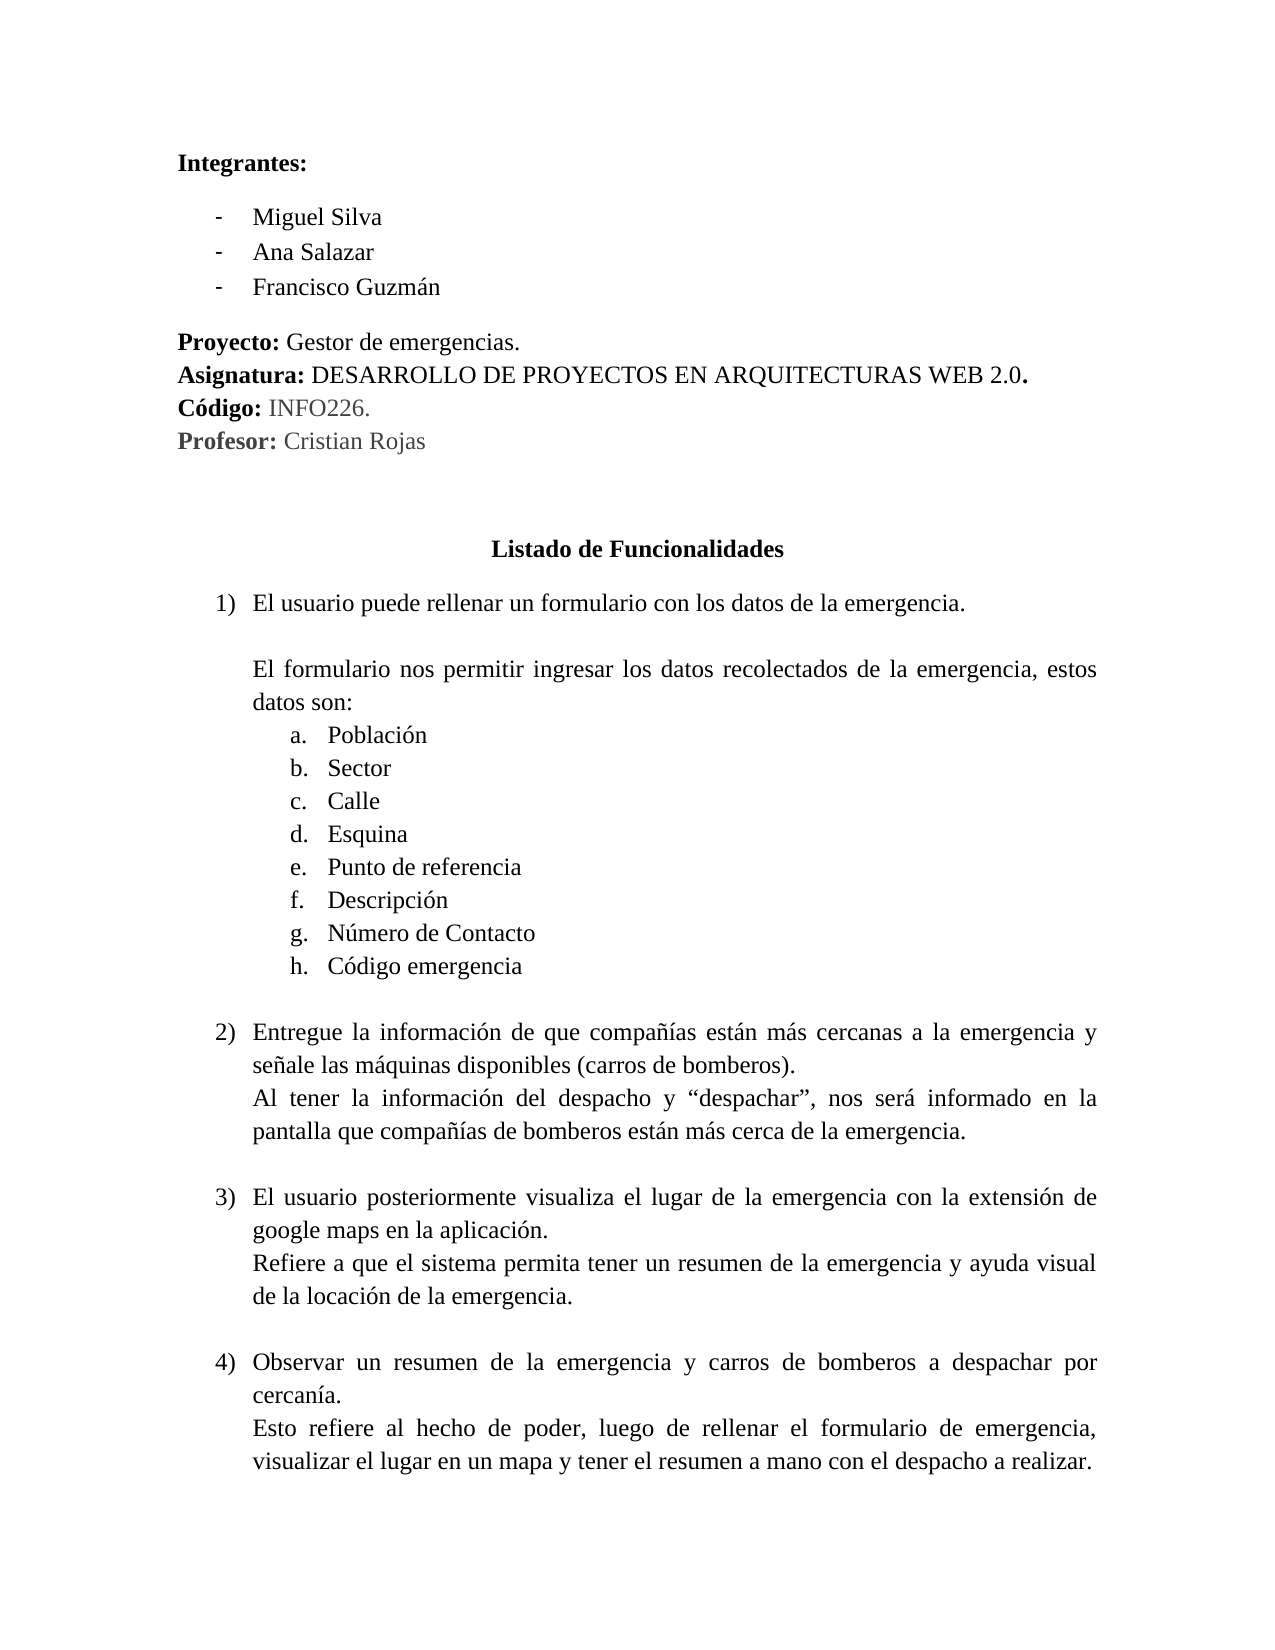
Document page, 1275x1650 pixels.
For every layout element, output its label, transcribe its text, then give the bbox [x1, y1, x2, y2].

list Francisco Guzmán [215, 271, 1098, 302]
list Número de Contacto [290, 918, 1098, 947]
list Sector [290, 753, 1098, 782]
list El usuario puede rellenar un formulario con los datos de la emergencia. [215, 588, 1098, 617]
list El usuario posteriormente visualiza el lugar de la emergencia con la extensión de google maps en la aplicación. [215, 1182, 1098, 1244]
list Calle [290, 786, 1098, 815]
text Listado de Funcionalidades [177, 534, 1098, 563]
list El formulario nos permitir ingresar los datos recolectados de la emergencia, estos datos son: [252, 654, 1098, 716]
list Esto refiere al hecho de poder, luego de rellenar el formulario de emergencia, visualizar el lugar en un mapa y tener el resumen a mano con el despacho a realizar. [252, 1413, 1098, 1475]
text Proyecto: Gestor de emergencias. Asignatura: DESARROLLO DE PROYECTOS EN ARQUITECTURAS WEB 2.0. Código: INFO226. Profesor: Cristian Rojas [177, 327, 1098, 455]
list Población [290, 720, 1098, 749]
list Ana Salazar [215, 236, 1098, 267]
list Código emergencia [290, 951, 1098, 980]
list Entregue la información de que compañías están más cercanas a la emergencia y señale las máquinas disponibles (carros de bomberos). [215, 1017, 1098, 1079]
list Al tener la información del despacho y “despachar”, nos será informado en la pantalla que compañías de bomberos están más cerca de la emergencia. [252, 1083, 1098, 1145]
text Integrantes: [177, 148, 1098, 176]
list Esquina [290, 819, 1098, 848]
list Miguel Silva [215, 201, 1098, 232]
list Descripción [290, 885, 1098, 914]
list Observar un resumen de la emergencia y carros de bomberos a despachar por cercanía. [215, 1347, 1098, 1409]
list Refiere a que el sistema permita tener un resumen de la emergencia y ayuda visual de la locación de la emergencia. [252, 1248, 1098, 1310]
list Punto de referencia [290, 852, 1098, 881]
